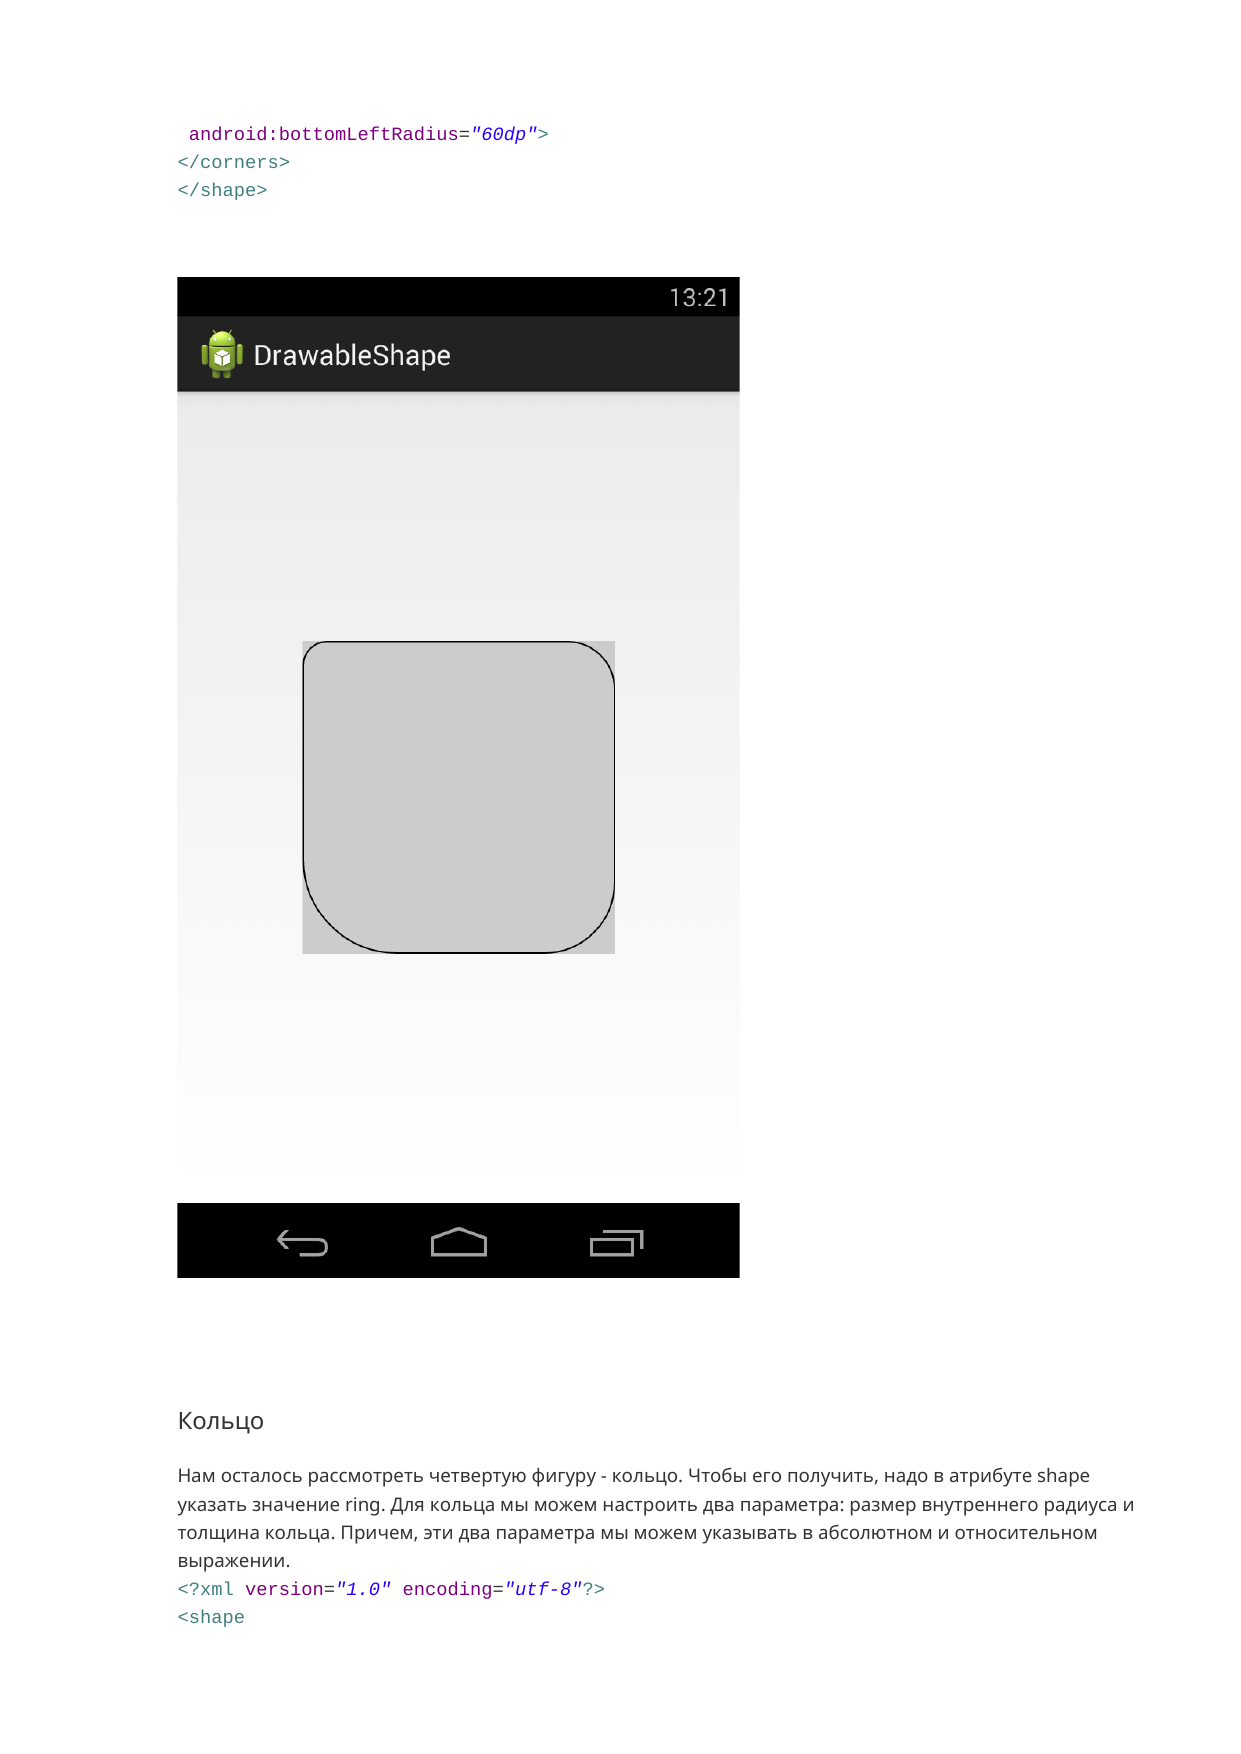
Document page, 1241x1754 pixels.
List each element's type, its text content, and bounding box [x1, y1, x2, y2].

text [177, 118, 1152, 202]
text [177, 1573, 1152, 1629]
picture [177, 277, 740, 1278]
text Нам осталось рассмотреть четвертую фигуру - кольцо. Чтобы его получить, надо в атрибуте shape указать значение ring. Для кольца мы можем настроить два параметра: размер внутреннего радиуса и толщина кольца. Причем, эти два параметра мы можем указывать в абсолютном и относительном выражении. [177, 1460, 1152, 1573]
subtitle Кольцо [177, 1404, 1152, 1437]
